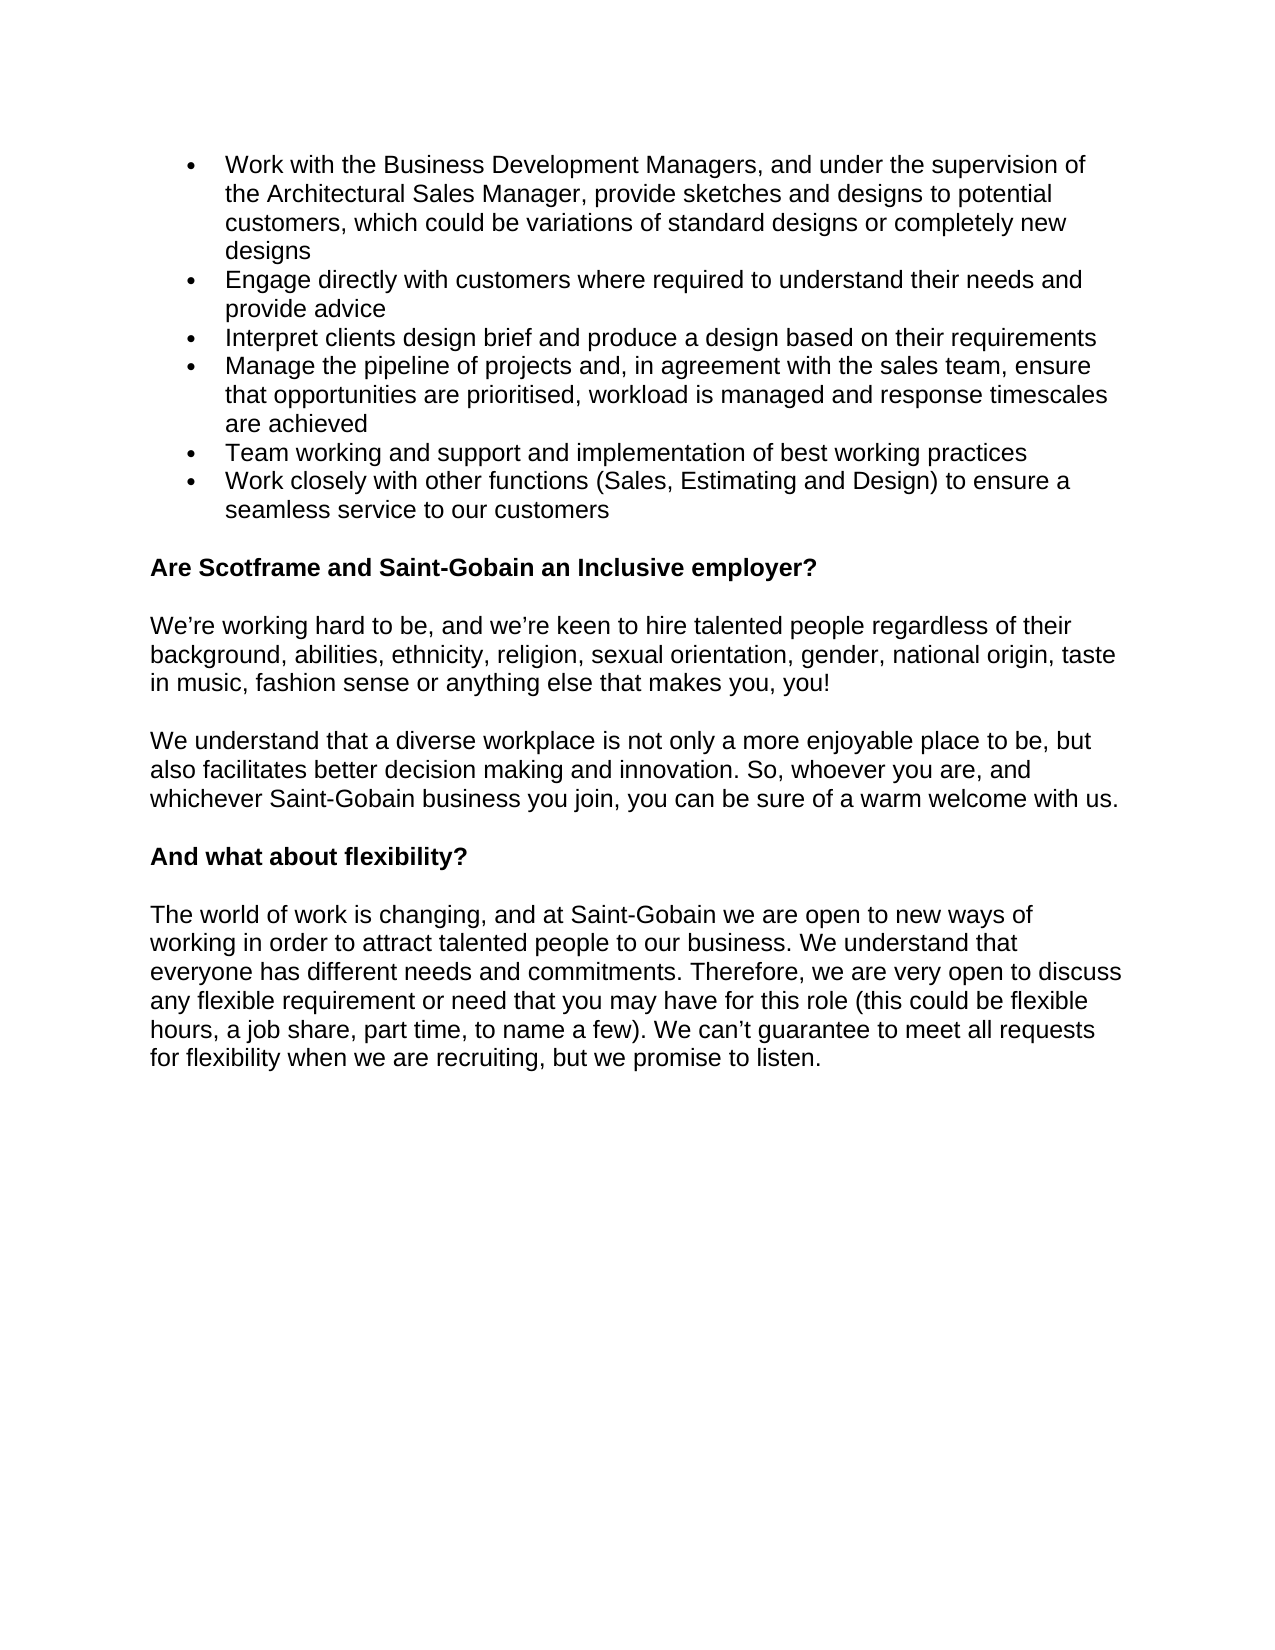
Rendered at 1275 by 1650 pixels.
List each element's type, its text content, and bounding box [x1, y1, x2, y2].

text We understand that a diverse workplace is not only a more enjoyable place to be, but also facilitates better decision making and innovation. So, whoever you are, and whichever Saint-Gobain business you join, you can be sure of a warm welcome with us. [150, 726, 1125, 812]
text And what about flexibility? [150, 842, 1125, 870]
text The world of work is changing, and at Saint-Gobain we are open to new ways of working in order to attract talented people to our business. We understand that everyone has different needs and commitments. Therefore, we are very open to discuss any flexible requirement or need that you may have for this role (this could be flexible hours, a job share, part time, to name a few). We can’t guarantee to meet all requests for flexibility when we are recruiting, but we promise to listen. [150, 899, 1125, 1072]
text We’re working hard to be, and we’re keen to hire talented people regardless of their background, abilities, ethnicity, religion, sexual orientation, gender, national origin, taste in music, fashion sense or anything else that makes you, you! [150, 611, 1125, 697]
list Work closely with other functions (Sales, Estimating and Design) to ensure a seamless service to our customers [187, 466, 1125, 524]
list Work with the Business Development Managers, and under the supervision of the Architectural Sales Manager, provide sketches and designs to potential customers, which could be variations of standard designs or completely new designs [187, 150, 1125, 265]
list Team working and support and implementation of best working practices [187, 437, 1125, 466]
list Engage directly with customers where required to understand their needs and provide advice [187, 265, 1125, 322]
list Manage the pipeline of projects and, in agreement with the sales team, ensure that opportunities are prioritised, workload is managed and response timescales are achieved [187, 351, 1125, 437]
text Are Scotframe and Saint-Gobain an Inclusive employer? [150, 553, 1125, 582]
list Interpret clients design brief and produce a design based on their requirements [187, 322, 1125, 351]
